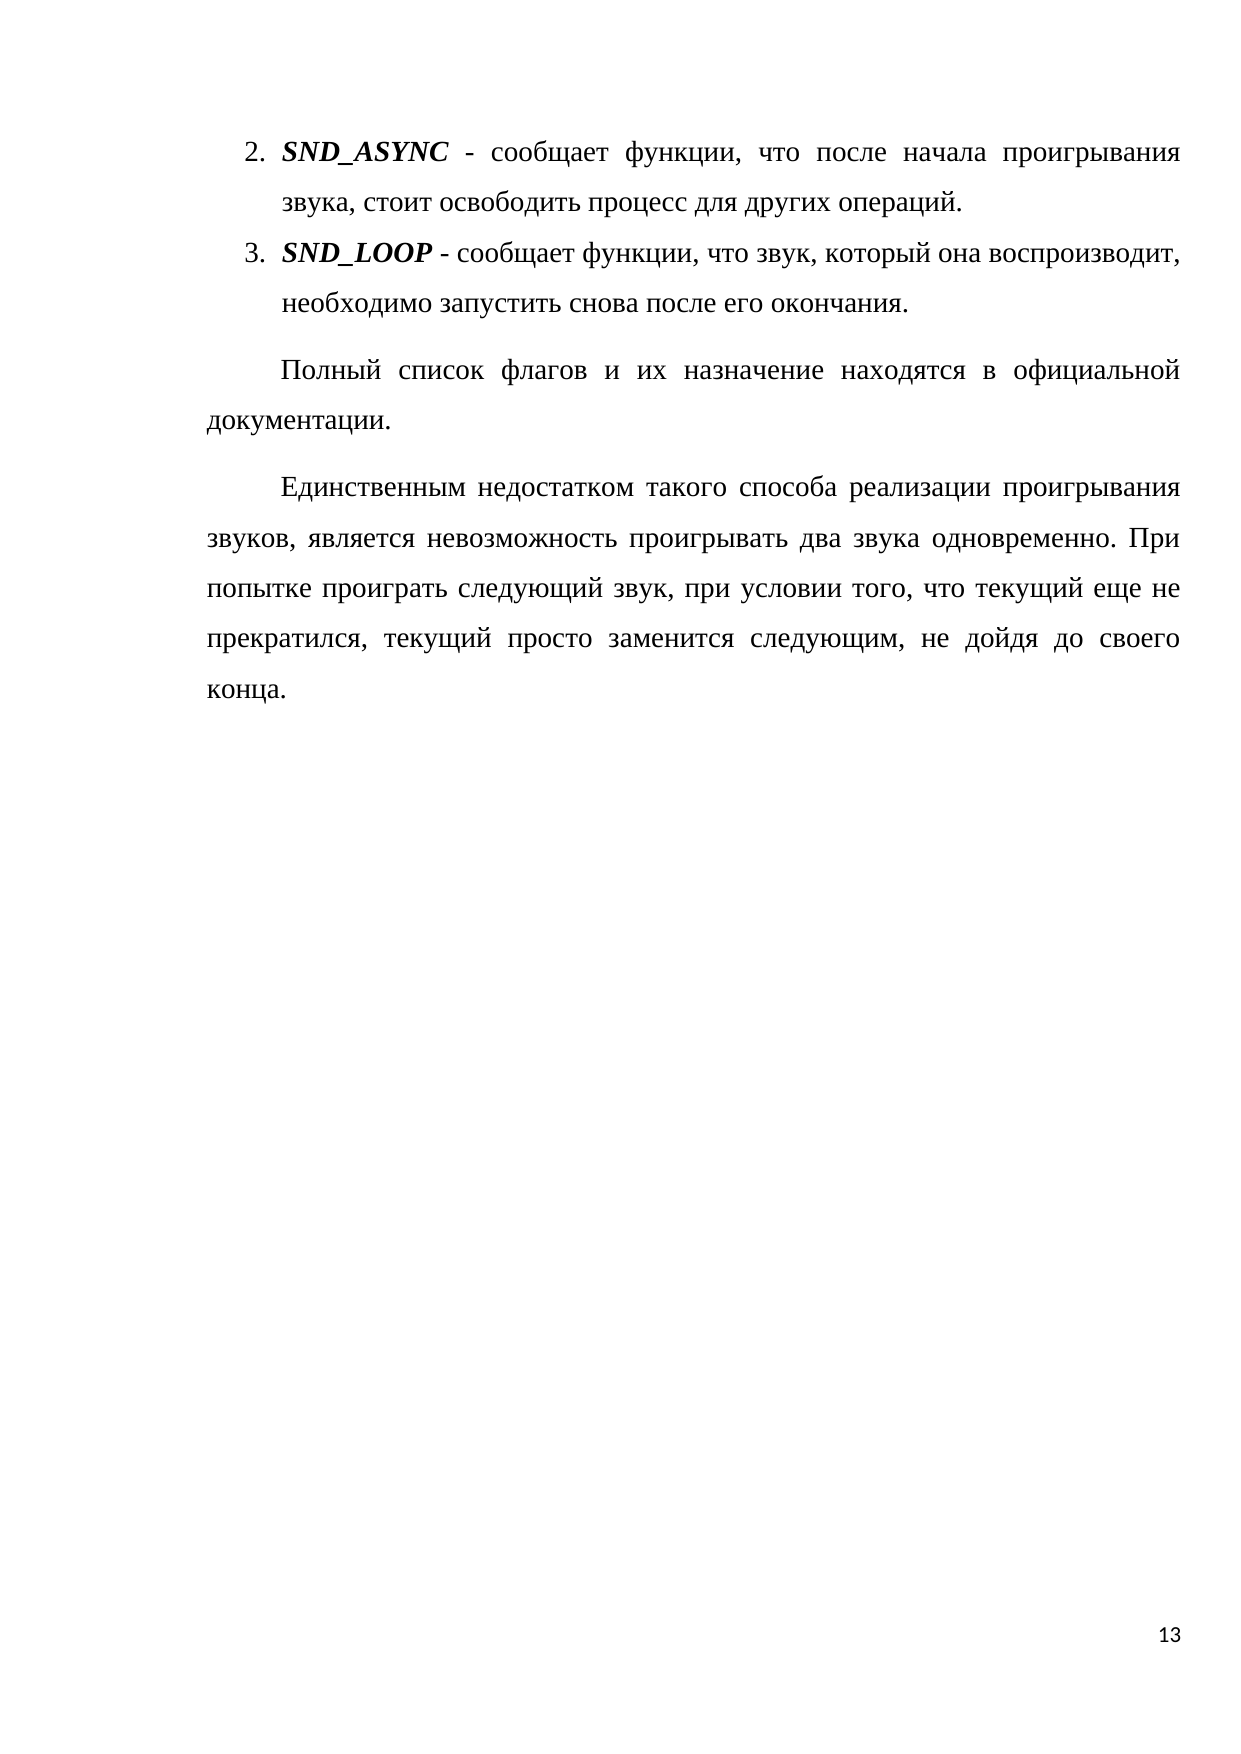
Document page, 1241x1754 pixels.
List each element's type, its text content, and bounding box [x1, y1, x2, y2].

text Единственным недостатком такого способа реализации проигрывания звуков, является невозможность проигрывать два звука одновременно. При попытке проиграть следующий звук, при условии того, что текущий еще не прекратился, текущий просто заменится следующим, не дойдя до своего конца. [207, 469, 1181, 704]
text Полный список флагов и их назначение находятся в официальной документации. [207, 352, 1181, 436]
list SND_LOOP - сообщает функции, что звук, который она воспроизводит, необходимо запустить снова после его окончания. [244, 235, 1181, 319]
list SND_ASYNC - сообщает функции, что после начала проигрывания звука, стоит освободить процесс для других операций. [244, 134, 1181, 218]
